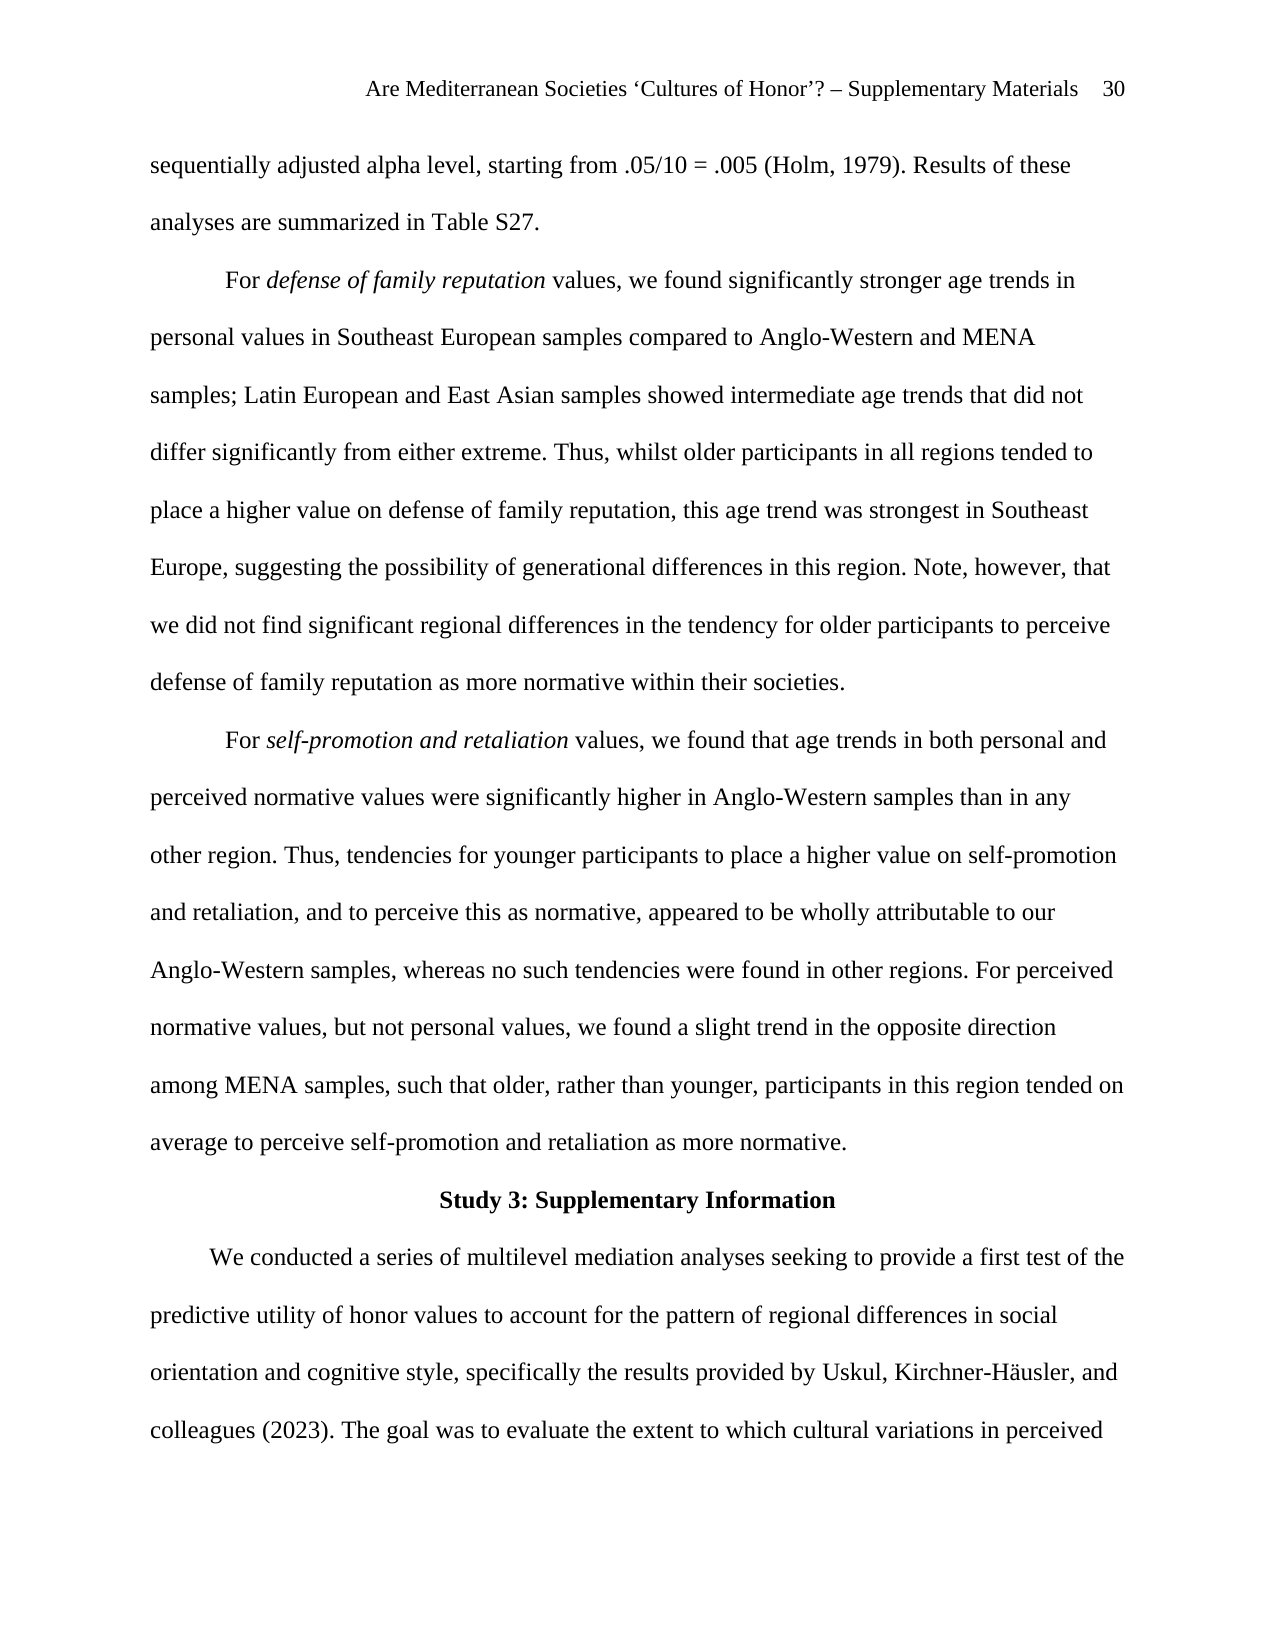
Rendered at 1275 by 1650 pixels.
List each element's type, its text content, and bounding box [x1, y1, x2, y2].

text For defense of family reputation values, we found significantly stronger age trends in personal values in Southeast European samples compared to Anglo-Western and MENA samples; Latin European and East Asian samples showed intermediate age trends that did not differ significantly from either extreme. Thus, whilst older participants in all regions tended to place a higher value on defense of family reputation, this age trend was strongest in Southeast Europe, suggesting the possibility of generational differences in this region. Note, however, that we did not find significant regional differences in the tendency for older participants to perceive defense of family reputation as more normative within their societies. [150, 265, 1125, 696]
subtitle Study 3: Supplementary Information [150, 1185, 1125, 1214]
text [150, 150, 1125, 236]
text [150, 1242, 1125, 1444]
text For self-promotion and retaliation values, we found that age trends in both personal and perceived normative values were significantly higher in Anglo-Western samples than in any other region. Thus, tendencies for younger participants to place a higher value on self-promotion and retaliation, and to perceive this as normative, appeared to be wholly attributable to our Anglo-Western samples, whereas no such tendencies were found in other regions. For perceived normative values, but not personal values, we found a slight trend in the opposite direction among MENA samples, such that older, rather than younger, participants in this region tended on average to perceive self-promotion and retaliation as more normative. [150, 725, 1125, 1156]
